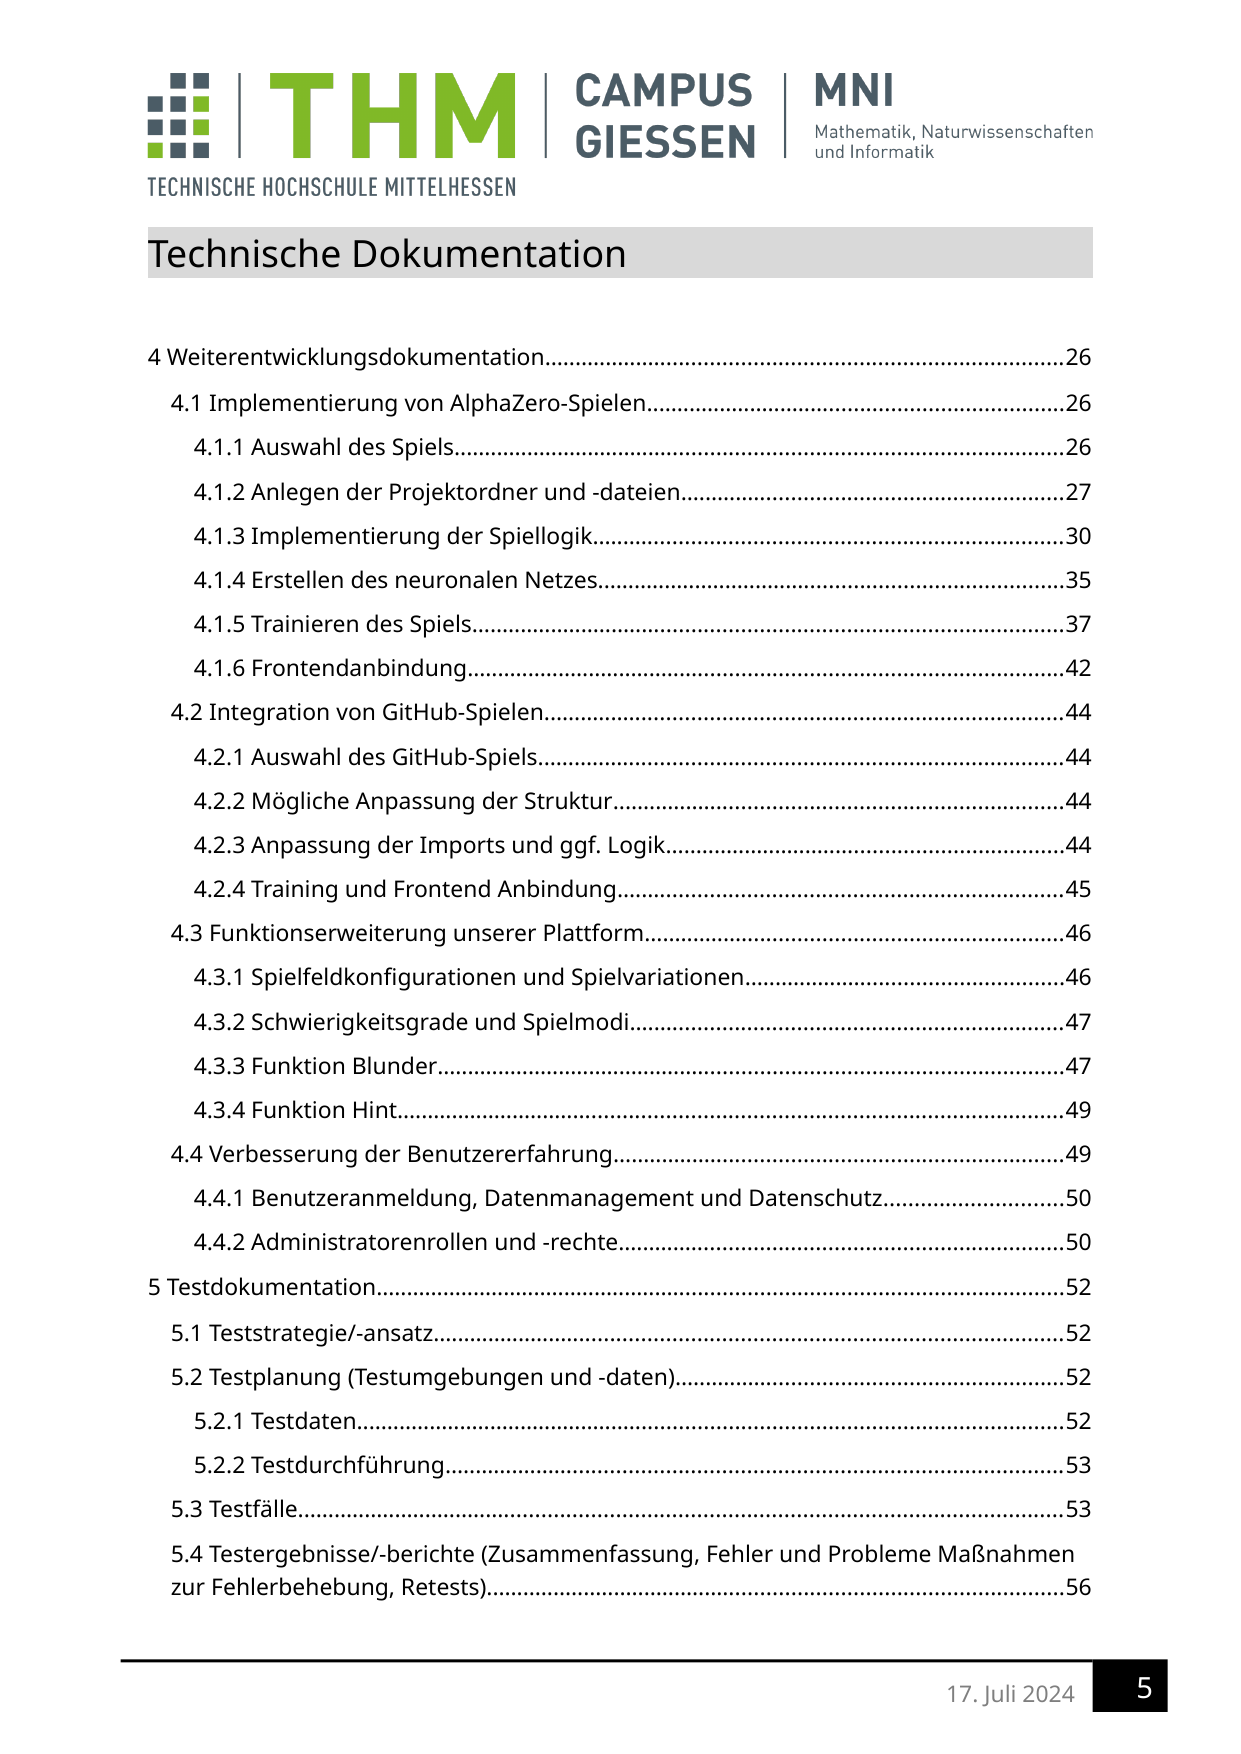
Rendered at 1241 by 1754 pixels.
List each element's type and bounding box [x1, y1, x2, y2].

picture [147, 73, 1093, 196]
